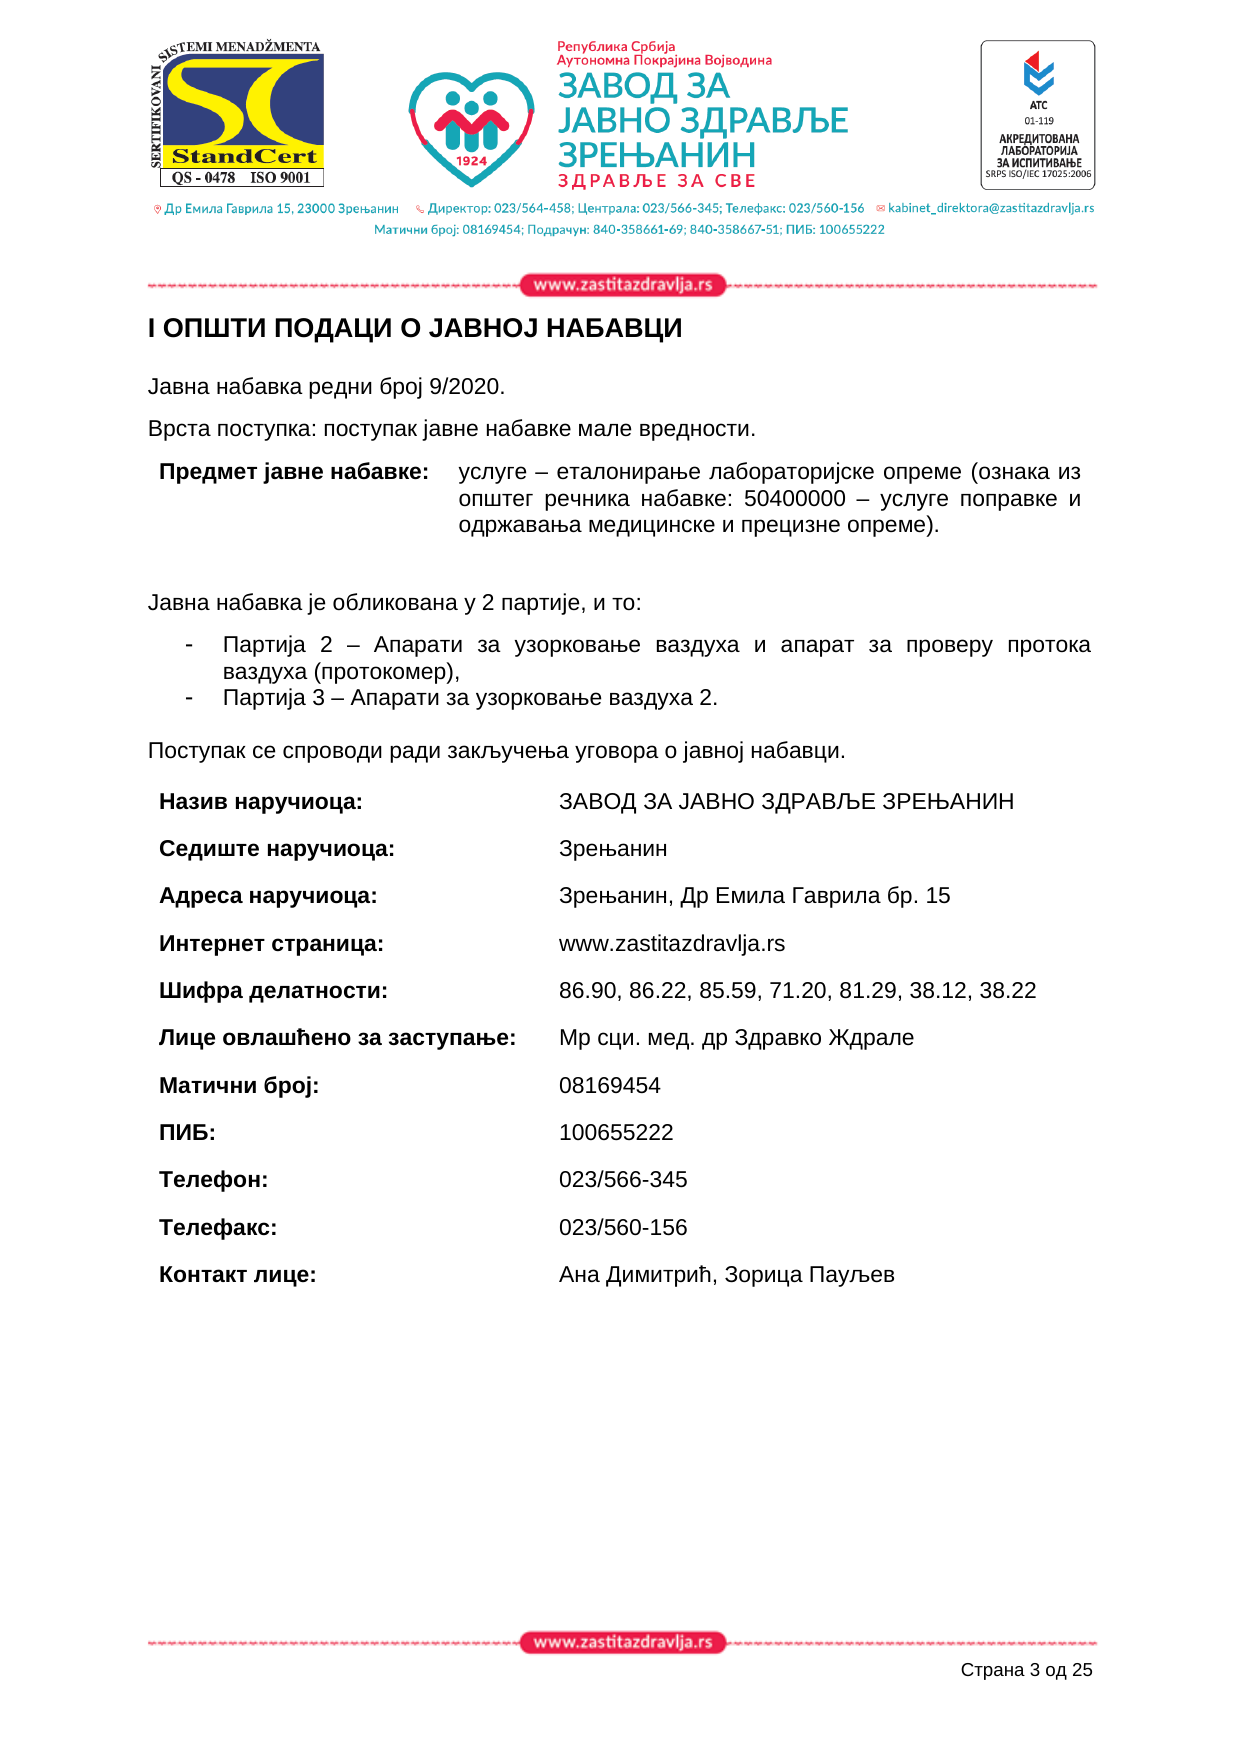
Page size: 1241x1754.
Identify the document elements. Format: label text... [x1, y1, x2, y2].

table_cell Контакт лице: [148, 1252, 548, 1299]
picture [147, 1626, 1099, 1659]
table_cell ПИБ: [148, 1110, 548, 1158]
table_cell Зрењанин, Др Емила Гаврила бр. 15 [548, 874, 1092, 921]
table_header Предмет јавне набавке: [148, 458, 447, 588]
table_cell Ана Димитрић, Зорица Пауљев [548, 1252, 1092, 1299]
text Поступак се спроводи ради закључења уговора о јавној набавци. [148, 737, 1092, 763]
list Партија 2 – Апарати за узорковање ваздуха и апарат за проверу протока ваздуха (протокомер), [185, 631, 1092, 684]
table_cell Мр сци. мед. др Здравко Ждрале [548, 1016, 1092, 1063]
table_cell 023/566-345 [548, 1158, 1092, 1205]
picture [147, 269, 1099, 302]
table_cell Телефакс: [148, 1205, 548, 1252]
table_cell Шифра делатности: [148, 969, 548, 1016]
text Јавна набавка је обликована у 2 партије, и то: [148, 588, 1092, 615]
table_cell 86.90, 86.22, 85.59, 71.20, 81.29, 38.12, 38.22 [548, 969, 1092, 1016]
table_cell Телефон: [148, 1158, 548, 1205]
table_cell Лице овлашћено за заступање: [148, 1016, 548, 1063]
table_header услуге – еталонирање лабораторијске опреме (ознака из општег речника набавке: 50400000 – услуге поправке и одржавања медицинске и прецизне опреме). Ј [447, 458, 1092, 588]
picture [147, 35, 1099, 253]
table_header ЗАВОД ЗА ЈАВНО ЗДРАВЉЕ ЗРЕЊАНИН [548, 779, 1092, 827]
table_cell Матични број: [148, 1063, 548, 1110]
list Партија 3 – Апарати за узорковање ваздуха 2. [185, 684, 1092, 710]
table_cell www.zastitazdravlja.rs [548, 921, 1092, 968]
text Јавна набавка редни број 9/2020. [148, 373, 1092, 399]
table_cell Адреса наручиоца: [148, 874, 548, 921]
table_cell 023/560-156 [548, 1205, 1092, 1252]
table_cell 100655222 [548, 1110, 1092, 1158]
table_header Назив наручиоца: [148, 779, 548, 827]
table_cell Седиште наручиоца: [148, 827, 548, 874]
table_cell 08169454 [548, 1063, 1092, 1110]
table_cell Интернет страница: [148, 921, 548, 968]
text Врста поступка: поступак јавне набавке мале вредности. [148, 415, 1092, 442]
table_cell Зрењанин [548, 827, 1092, 874]
